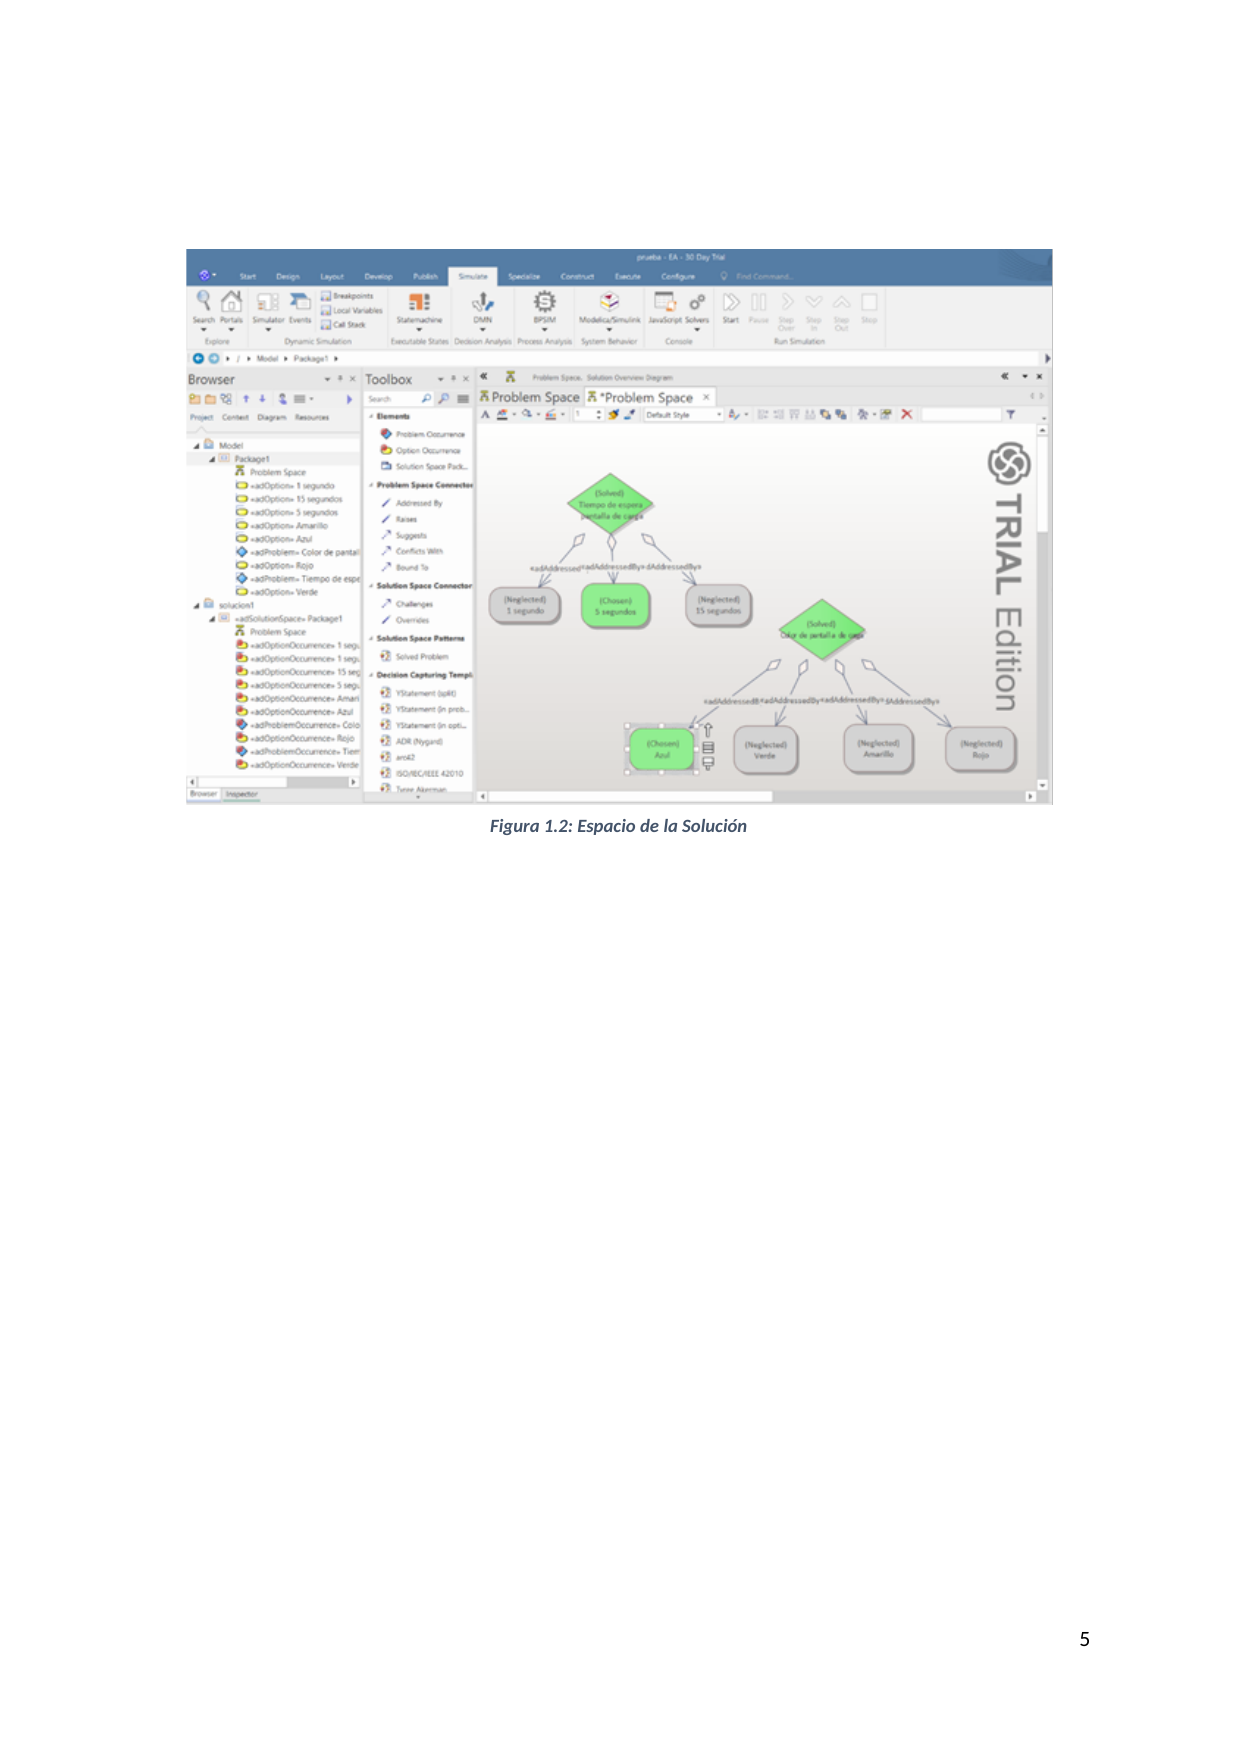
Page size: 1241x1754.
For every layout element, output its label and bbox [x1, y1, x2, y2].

picture [186, 249, 1054, 805]
